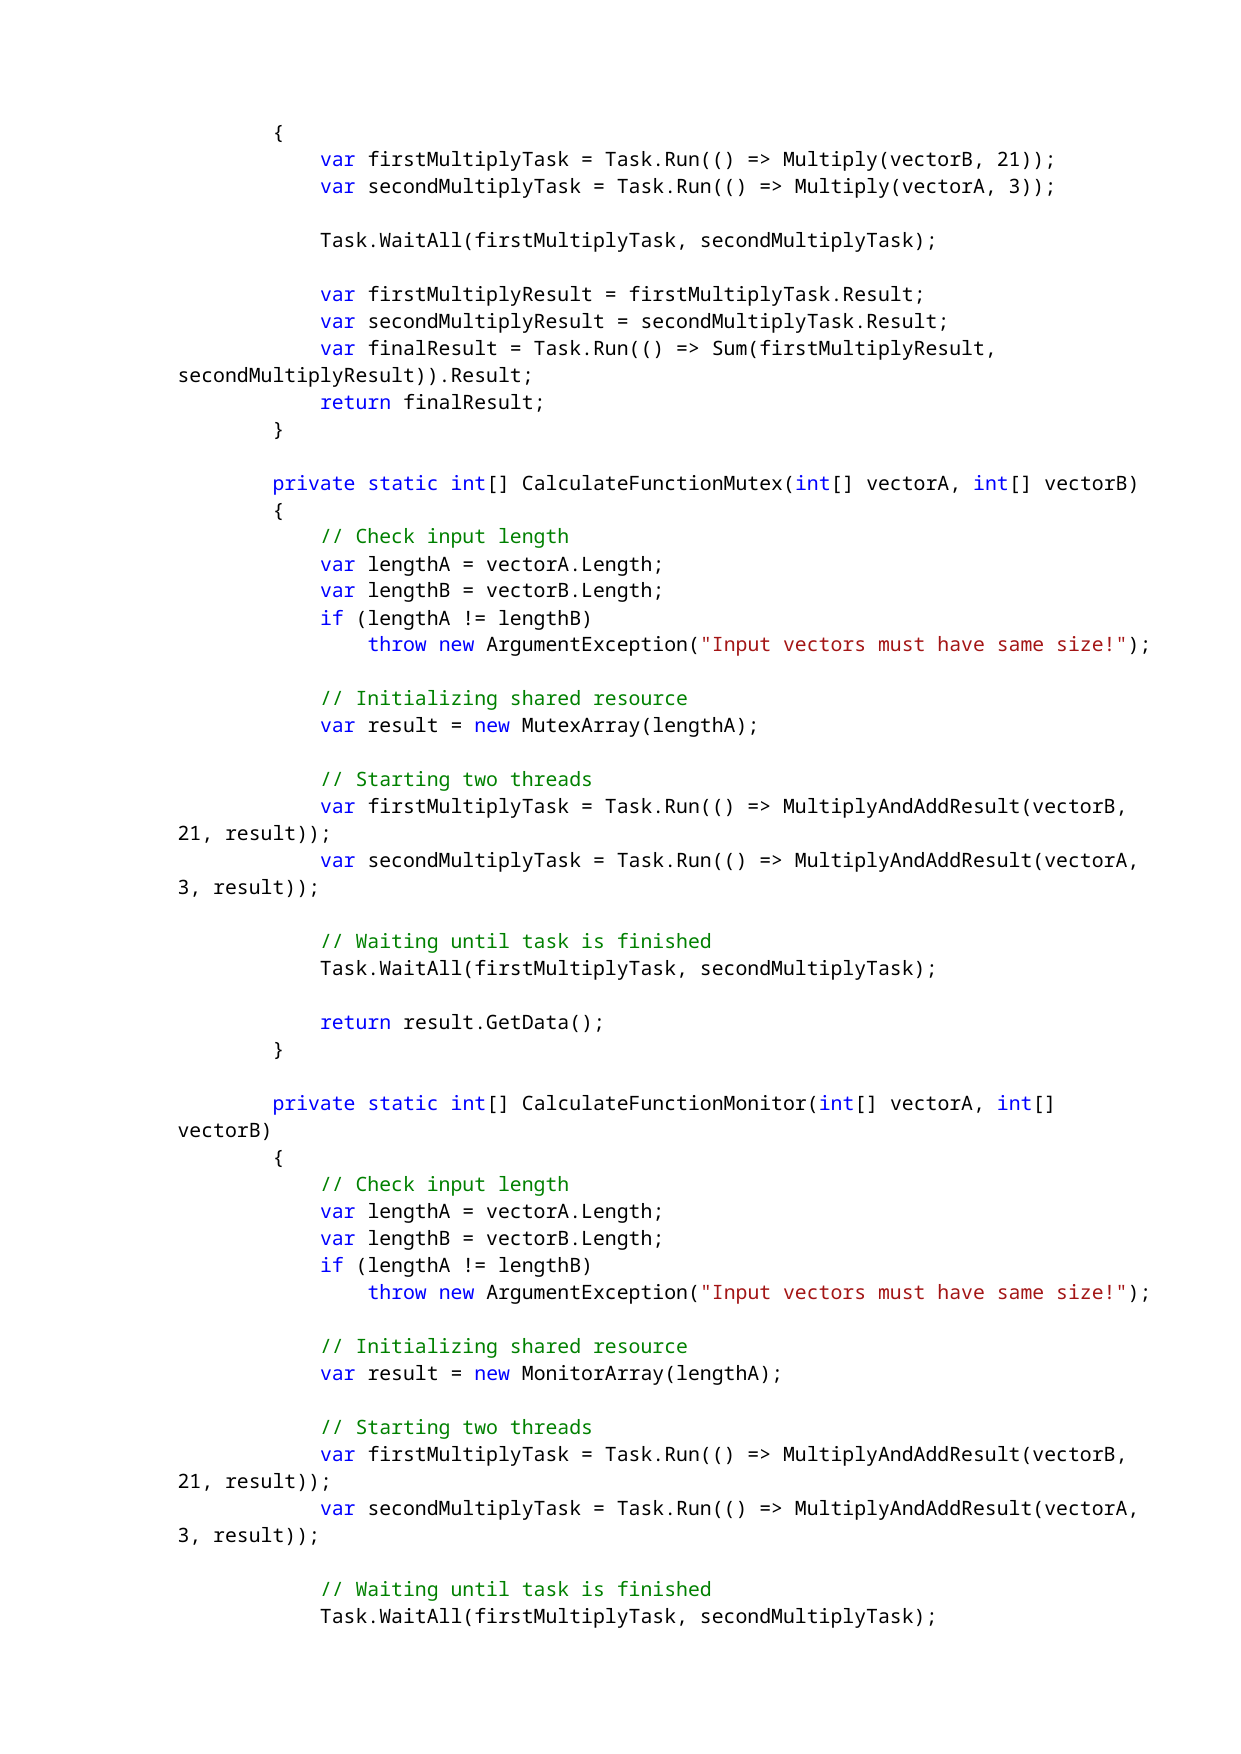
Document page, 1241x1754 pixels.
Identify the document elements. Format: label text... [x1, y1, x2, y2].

text var result = new MutexArray(lengthA); [177, 712, 1152, 739]
text var result = new MonitorArray(lengthA); [177, 1359, 1152, 1386]
text return finalResult; [177, 388, 1152, 415]
text throw new ArgumentException("Input vectors must have same size!"); [177, 631, 1152, 658]
text var lengthA = vectorA.Length; [177, 550, 1152, 577]
text // Waiting until task is finished [177, 1575, 1152, 1602]
text var secondMultiplyResult = secondMultiplyTask.Result; [177, 307, 1152, 334]
text } [177, 415, 1152, 442]
text if (lengthA != lengthB) [177, 604, 1152, 631]
text // Waiting until task is finished [177, 927, 1152, 954]
text // Starting two threads [177, 766, 1152, 793]
text // Starting two threads [177, 1413, 1152, 1440]
text } [177, 1035, 1152, 1062]
text if (lengthA != lengthB) [177, 1251, 1152, 1278]
text var secondMultiplyTask = Task.Run(() => MultiplyAndAddResult(vectorA, 3, result)); [177, 847, 1152, 901]
text Task.WaitAll(firstMultiplyTask, secondMultiplyTask); [177, 1602, 1152, 1629]
text var lengthA = vectorA.Length; [177, 1197, 1152, 1224]
text Task.WaitAll(firstMultiplyTask, secondMultiplyTask); [177, 954, 1152, 981]
text // Initializing shared resource [177, 1332, 1152, 1359]
text // Check input length [177, 523, 1152, 550]
text var firstMultiplyResult = firstMultiplyTask.Result; [177, 280, 1152, 307]
text var lengthB = vectorB.Length; [177, 1224, 1152, 1251]
text var lengthB = vectorB.Length; [177, 577, 1152, 604]
text var finalResult = Task.Run(() => Sum(firstMultiplyResult, secondMultiplyResult)).Result; [177, 334, 1152, 388]
text private static int[] CalculateFunctionMonitor(int[] vectorA, int[] vectorB) [177, 1089, 1152, 1143]
text // Initializing shared resource [177, 685, 1152, 712]
text var secondMultiplyTask = Task.Run(() => Multiply(vectorA, 3)); [177, 172, 1152, 199]
text { [177, 496, 1152, 523]
text return result.GetData(); [177, 1008, 1152, 1035]
text { [177, 1143, 1152, 1170]
text var firstMultiplyTask = Task.Run(() => MultiplyAndAddResult(vectorB, 21, result)); [177, 793, 1152, 847]
text throw new ArgumentException("Input vectors must have same size!"); [177, 1278, 1152, 1305]
text Task.WaitAll(firstMultiplyTask, secondMultiplyTask); [177, 226, 1152, 253]
text private static int[] CalculateFunctionMutex(int[] vectorA, int[] vectorB) [177, 469, 1152, 496]
text var firstMultiplyTask = Task.Run(() => Multiply(vectorB, 21)); [177, 145, 1152, 172]
text { [177, 118, 1152, 145]
text // Check input length [177, 1170, 1152, 1197]
text var firstMultiplyTask = Task.Run(() => MultiplyAndAddResult(vectorB, 21, result)); [177, 1440, 1152, 1494]
text var secondMultiplyTask = Task.Run(() => MultiplyAndAddResult(vectorA, 3, result)); [177, 1494, 1152, 1548]
